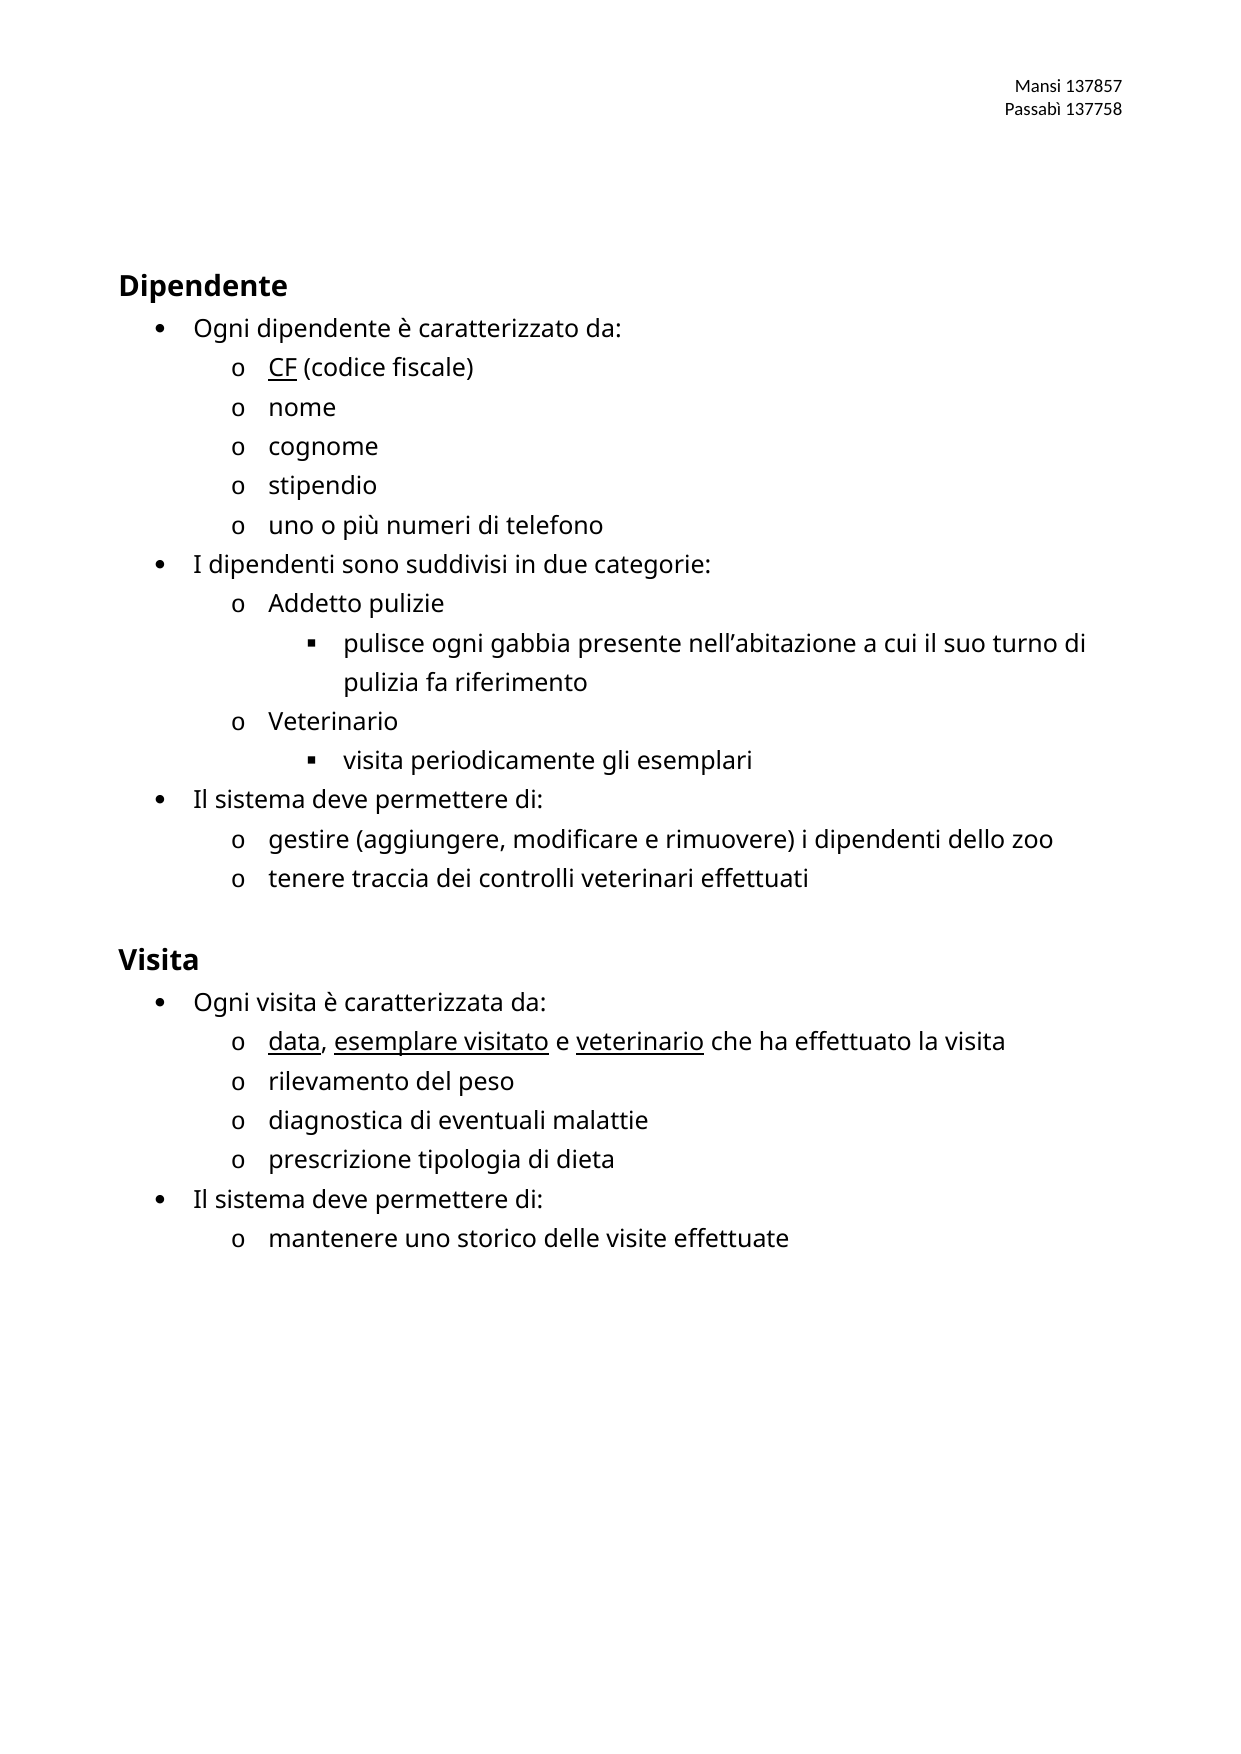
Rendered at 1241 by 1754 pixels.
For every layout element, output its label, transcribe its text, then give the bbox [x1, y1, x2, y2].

list visita periodicamente gli esemplari [306, 743, 1122, 777]
list cognome [231, 429, 1122, 463]
list Il sistema deve permettere di: [156, 782, 1122, 816]
list gestire (aggiungere, modificare e rimuovere) i dipendenti dello zoo [231, 821, 1122, 856]
list stipendio [231, 468, 1122, 502]
list uno o più numeri di telefono [231, 507, 1122, 542]
list pulisce ogni gabbia presente nell’abitazione a cui il suo turno di pulizia fa riferimento [306, 625, 1122, 698]
list Ogni dipendente è caratterizzato da: [156, 311, 1122, 345]
list Il sistema deve permettere di: [156, 1182, 1122, 1216]
list CF (codice fiscale) [231, 350, 1122, 384]
text Dipendente [118, 265, 1122, 305]
text Visita [118, 939, 1122, 979]
list Ogni visita è caratterizzata da: [156, 985, 1122, 1019]
list tenere traccia dei controlli veterinari effettuati [231, 861, 1122, 895]
list I dipendenti sono suddivisi in due categorie: [156, 547, 1122, 581]
list nome [231, 389, 1122, 423]
list prescrizione tipologia di dieta [231, 1142, 1122, 1176]
list mantenere uno storico delle visite effettuate [231, 1221, 1122, 1255]
list data, esemplare visitato e veterinario che ha effettuato la visita [231, 1024, 1122, 1058]
list Veterinario [231, 704, 1122, 738]
list Addetto pulizie [231, 586, 1122, 620]
list rilevamento del peso [231, 1063, 1122, 1098]
list diagnostica di eventuali malattie [231, 1103, 1122, 1137]
